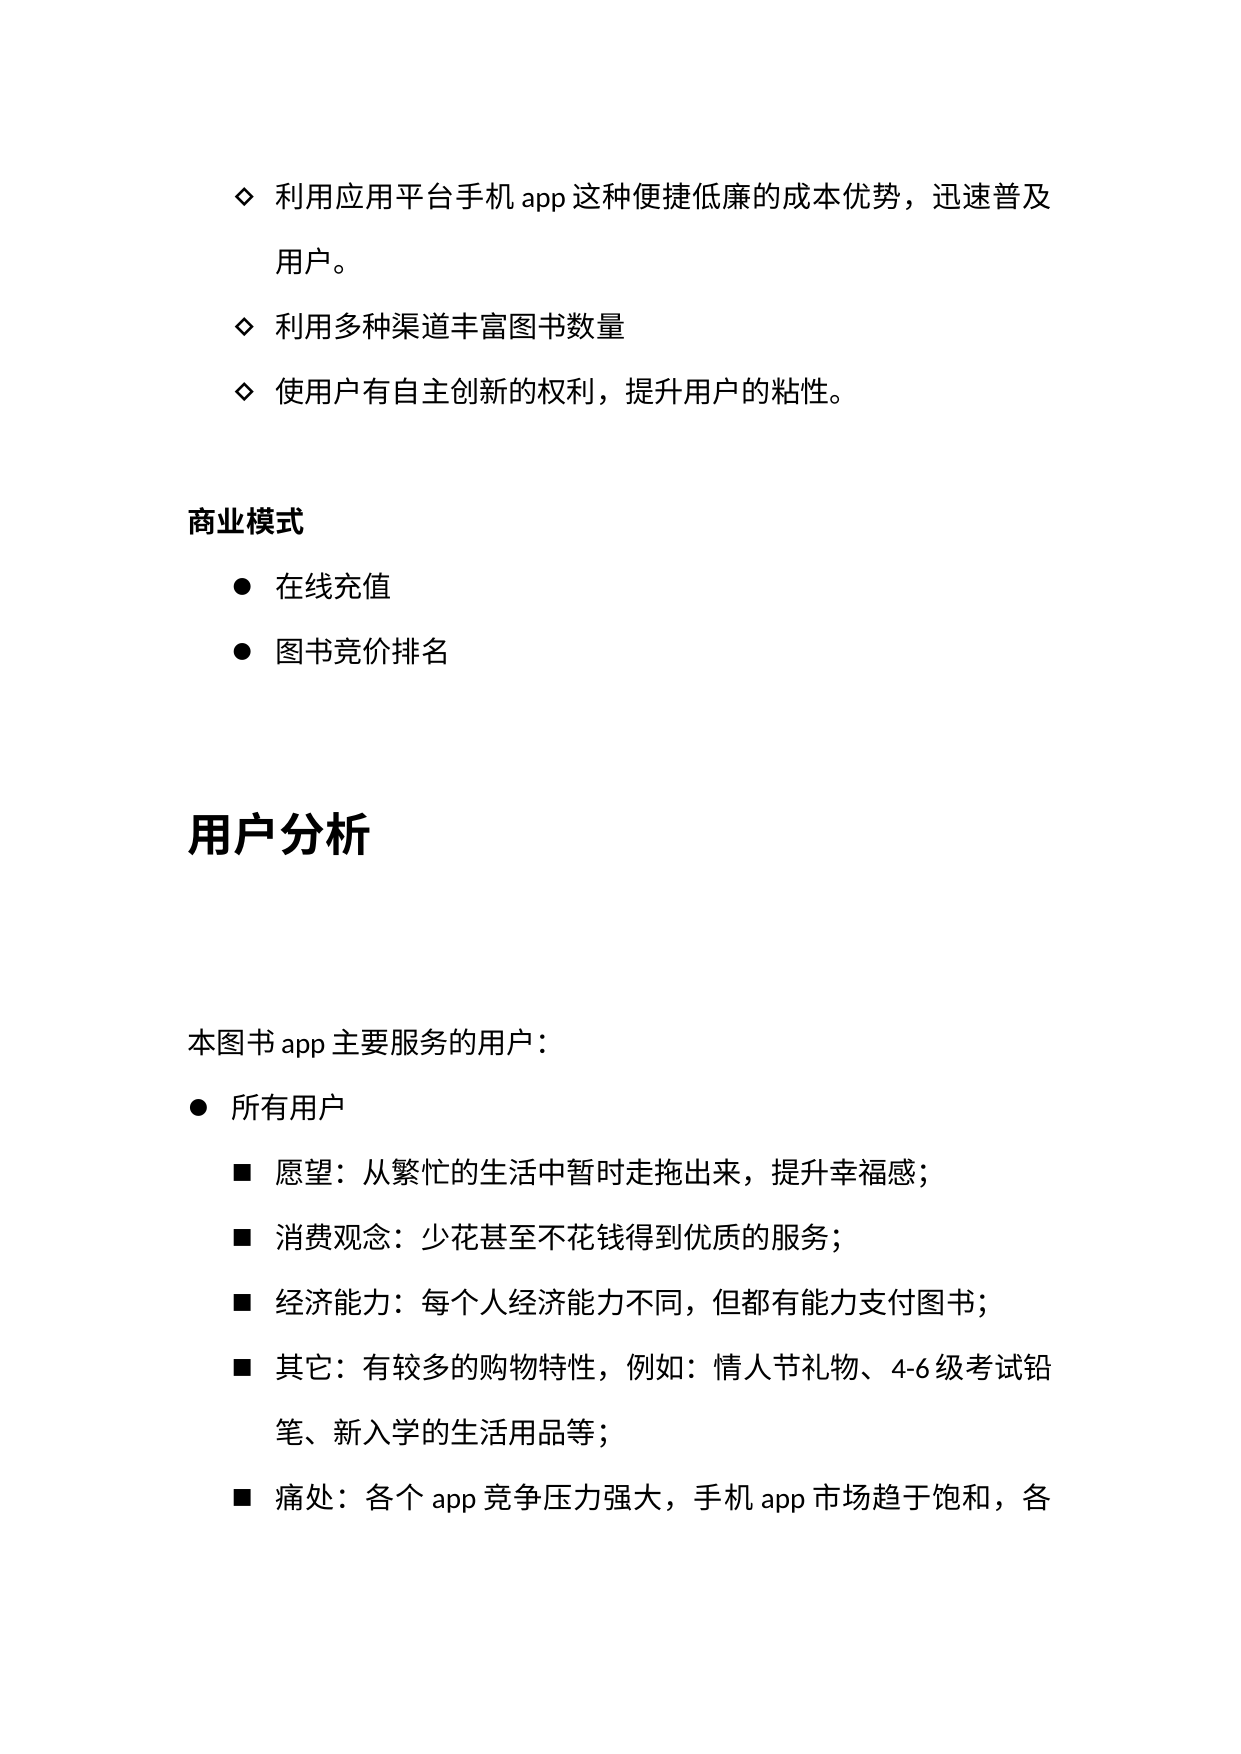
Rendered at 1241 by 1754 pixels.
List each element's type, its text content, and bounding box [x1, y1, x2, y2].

list 愿望：从繁忙的生活中暂时走拖出来，提升幸福感； [231, 1138, 1053, 1203]
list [231, 1463, 1053, 1528]
subtitle 用户分析 [187, 782, 1053, 880]
list 利用应用平台手机app这种便捷低廉的成本优势，迅速普及用户。 [231, 162, 1053, 292]
list 消费观念：少花甚至不花钱得到优质的服务； [231, 1203, 1053, 1268]
list 其它：有较多的购物特性，例如：情人节礼物、4-6级考试铅笔、新入学的生活用品等； [231, 1333, 1053, 1463]
text 商业模式 [187, 487, 1053, 552]
list 所有用户 [187, 1073, 1053, 1138]
text 本图书app主要服务的用户： [187, 1008, 1053, 1073]
list 在线充值 [231, 552, 1053, 617]
list 经济能力：每个人经济能力不同，但都有能力支付图书； [231, 1268, 1053, 1333]
list 图书竞价排名 [231, 617, 1053, 682]
list 利用多种渠道丰富图书数量 [231, 292, 1053, 357]
list 使用户有自主创新的权利，提升用户的粘性。 [231, 357, 1053, 422]
